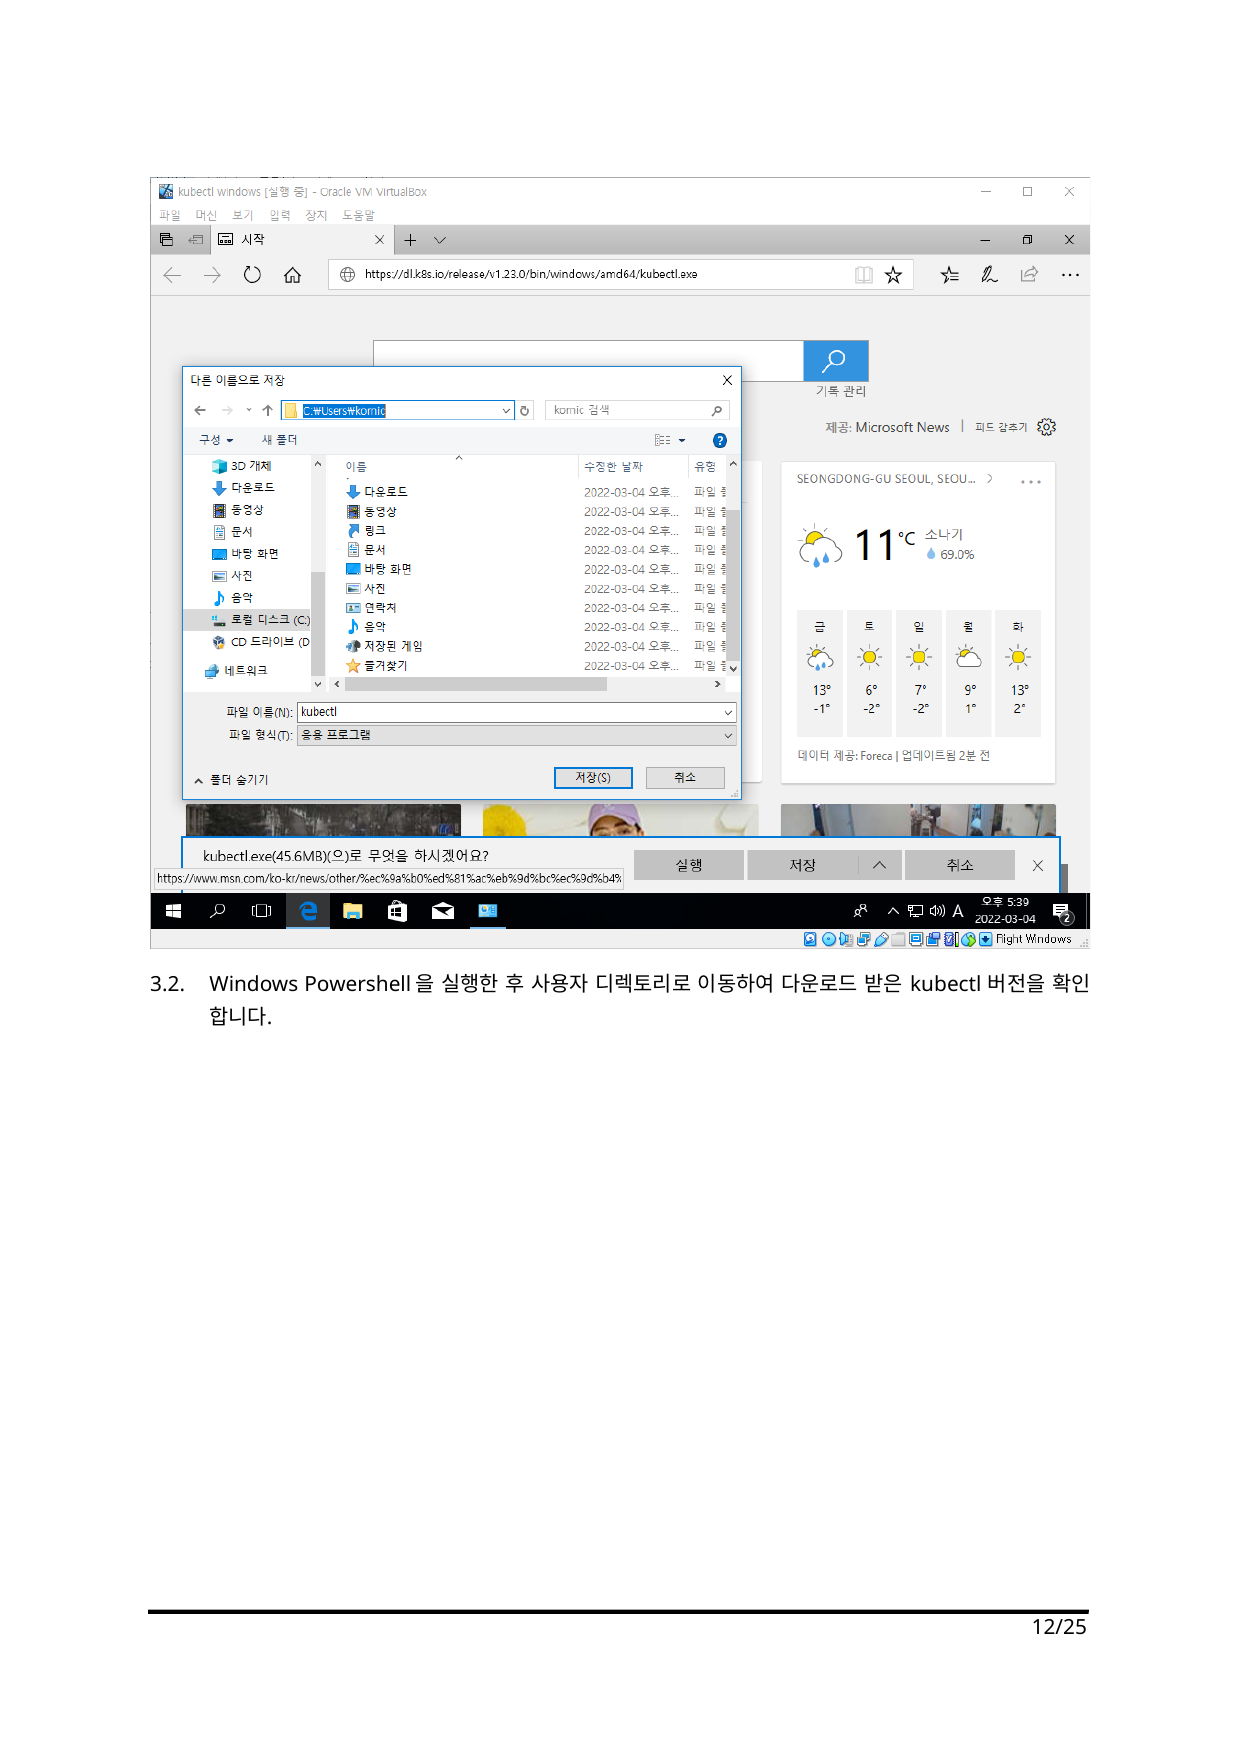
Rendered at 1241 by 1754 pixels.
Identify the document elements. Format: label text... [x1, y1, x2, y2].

list Windows Powershell을 실행한 후 사용자 디렉토리로 이동하여 다운로드 받은 kubectl 버전을 확인 합니다. [150, 968, 1090, 1031]
picture [150, 177, 1091, 949]
